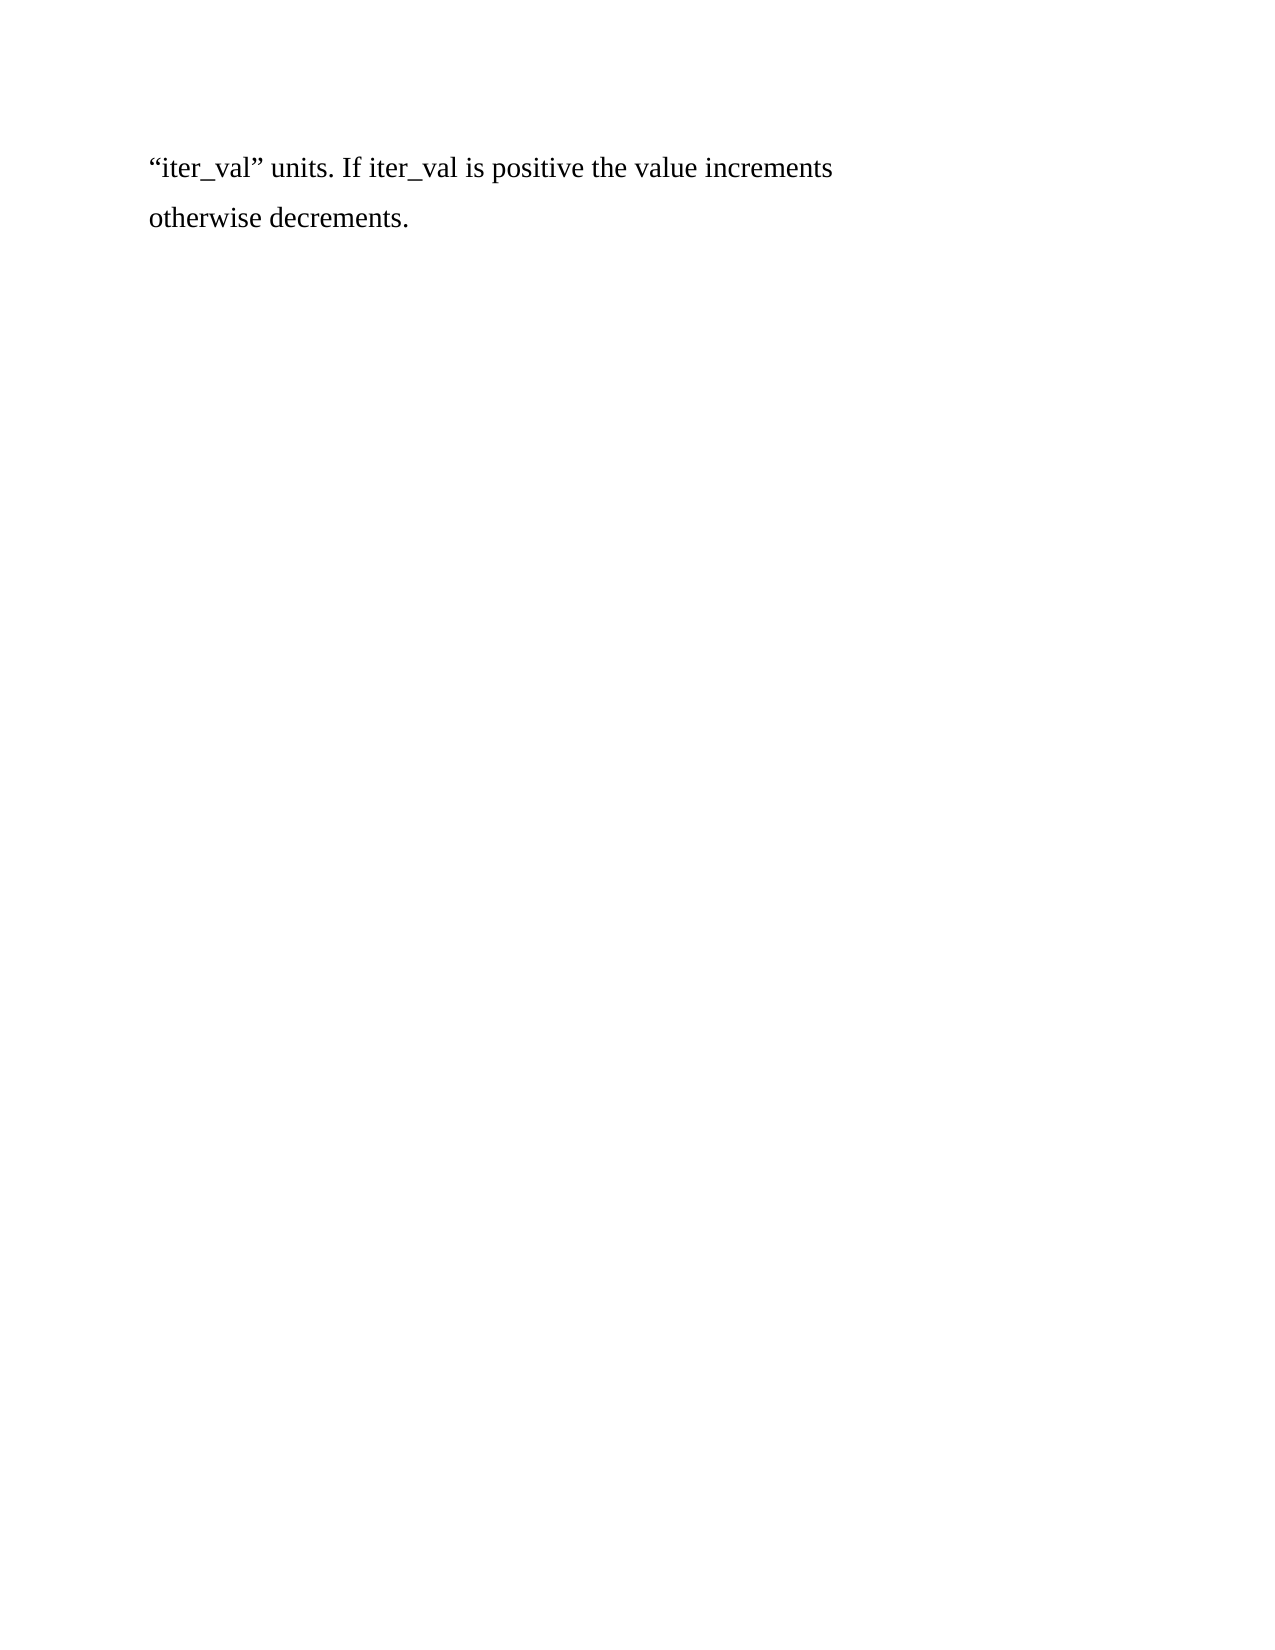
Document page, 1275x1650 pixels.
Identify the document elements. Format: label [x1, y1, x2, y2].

text [148, 150, 937, 234]
